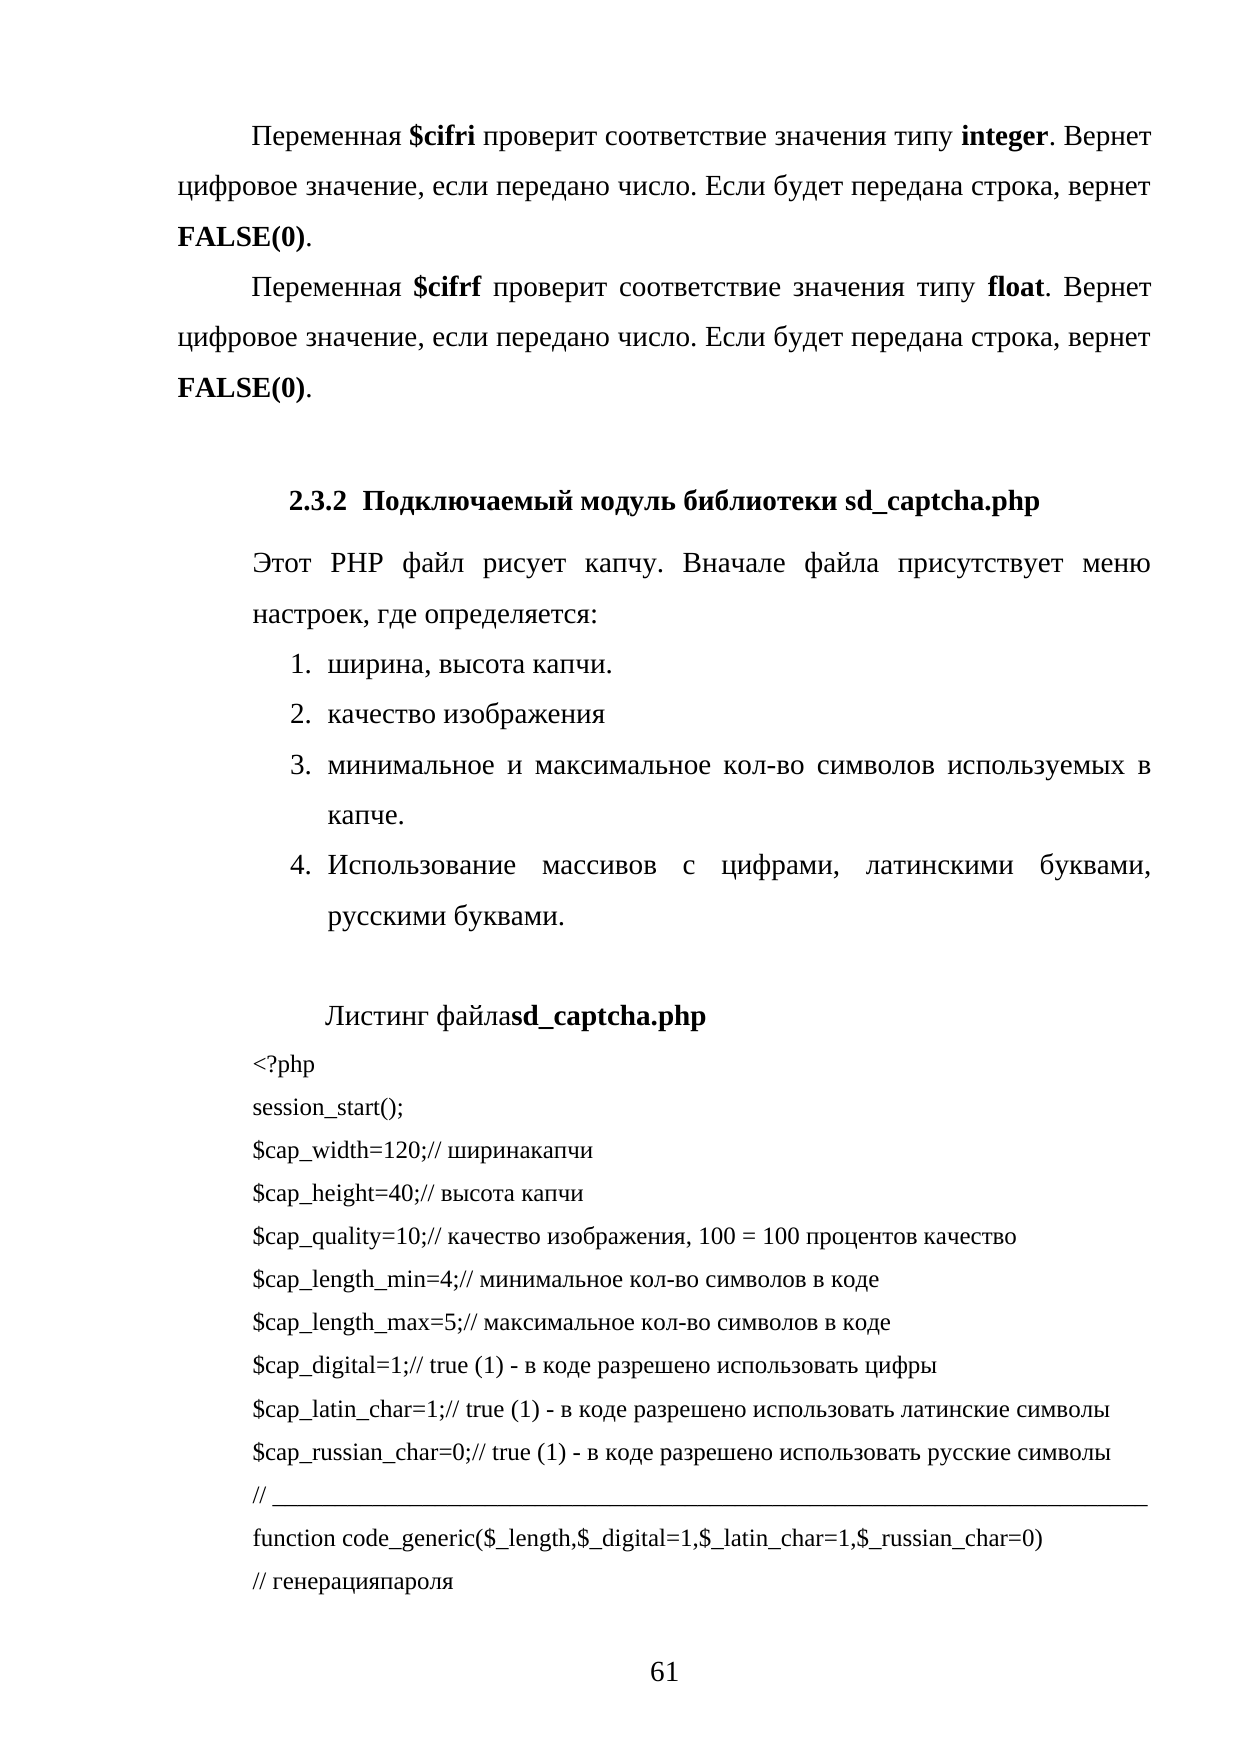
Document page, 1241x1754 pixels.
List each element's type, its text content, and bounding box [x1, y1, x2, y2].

list ширина, высота капчи. [290, 646, 1152, 680]
list $cap_width=120;// ширинакапчи [252, 1135, 1152, 1164]
text Переменная $cifri проверит соответствие значения типу integer. Вернет цифровое значение, если передано число. Если будет передана строка, вернет FALSE(0). [177, 118, 1152, 252]
list Этот PHP файл рисует капчу. Вначале файла присутствует меню настроек, где определяется: [252, 546, 1152, 629]
text Подключаемый модуль библиотеки sd_captcha.php [177, 483, 1152, 516]
list $cap_quality=10;// качество изображения, 100 = 100 процентов качество [252, 1221, 1152, 1250]
list $cap_digital=1;// true (1) - в коде разрешено использовать цифры [252, 1351, 1152, 1379]
list $cap_height=40;// высота капчи [252, 1178, 1152, 1207]
list $cap_latin_char=1;// true (1) - в коде разрешено использовать латинские символы [252, 1394, 1152, 1422]
list $cap_length_min=4;// минимальное кол-во символов в коде [252, 1264, 1152, 1293]
list Листинг файлаsd_captcha.php [252, 998, 1152, 1032]
list <?php [252, 1049, 1152, 1077]
list минимальное и максимальное кол-во символов используемых в капче. [290, 747, 1152, 831]
list // ______________________________________________________________________ [252, 1480, 1152, 1509]
list $cap_russian_char=0;// true (1) - в коде разрешено использовать русские символы [252, 1437, 1152, 1466]
list // генерацияпароля [252, 1566, 1152, 1595]
list Использование массивов с цифрами, латинскими буквами, русскими буквами. [290, 847, 1152, 931]
list session_start(); [252, 1092, 1152, 1121]
list function code_generic($_length,$_digital=1,$_latin_char=1,$_russian_char=0) [252, 1523, 1152, 1552]
list $cap_length_max=5;// максимальное кол-во символов в коде [252, 1307, 1152, 1336]
list качество изображения [290, 697, 1152, 730]
text Переменная $cifrf проверит соответствие значения типу float. Вернет цифровое значение, если передано число. Если будет передана строка, вернет FALSE(0). [177, 269, 1152, 403]
